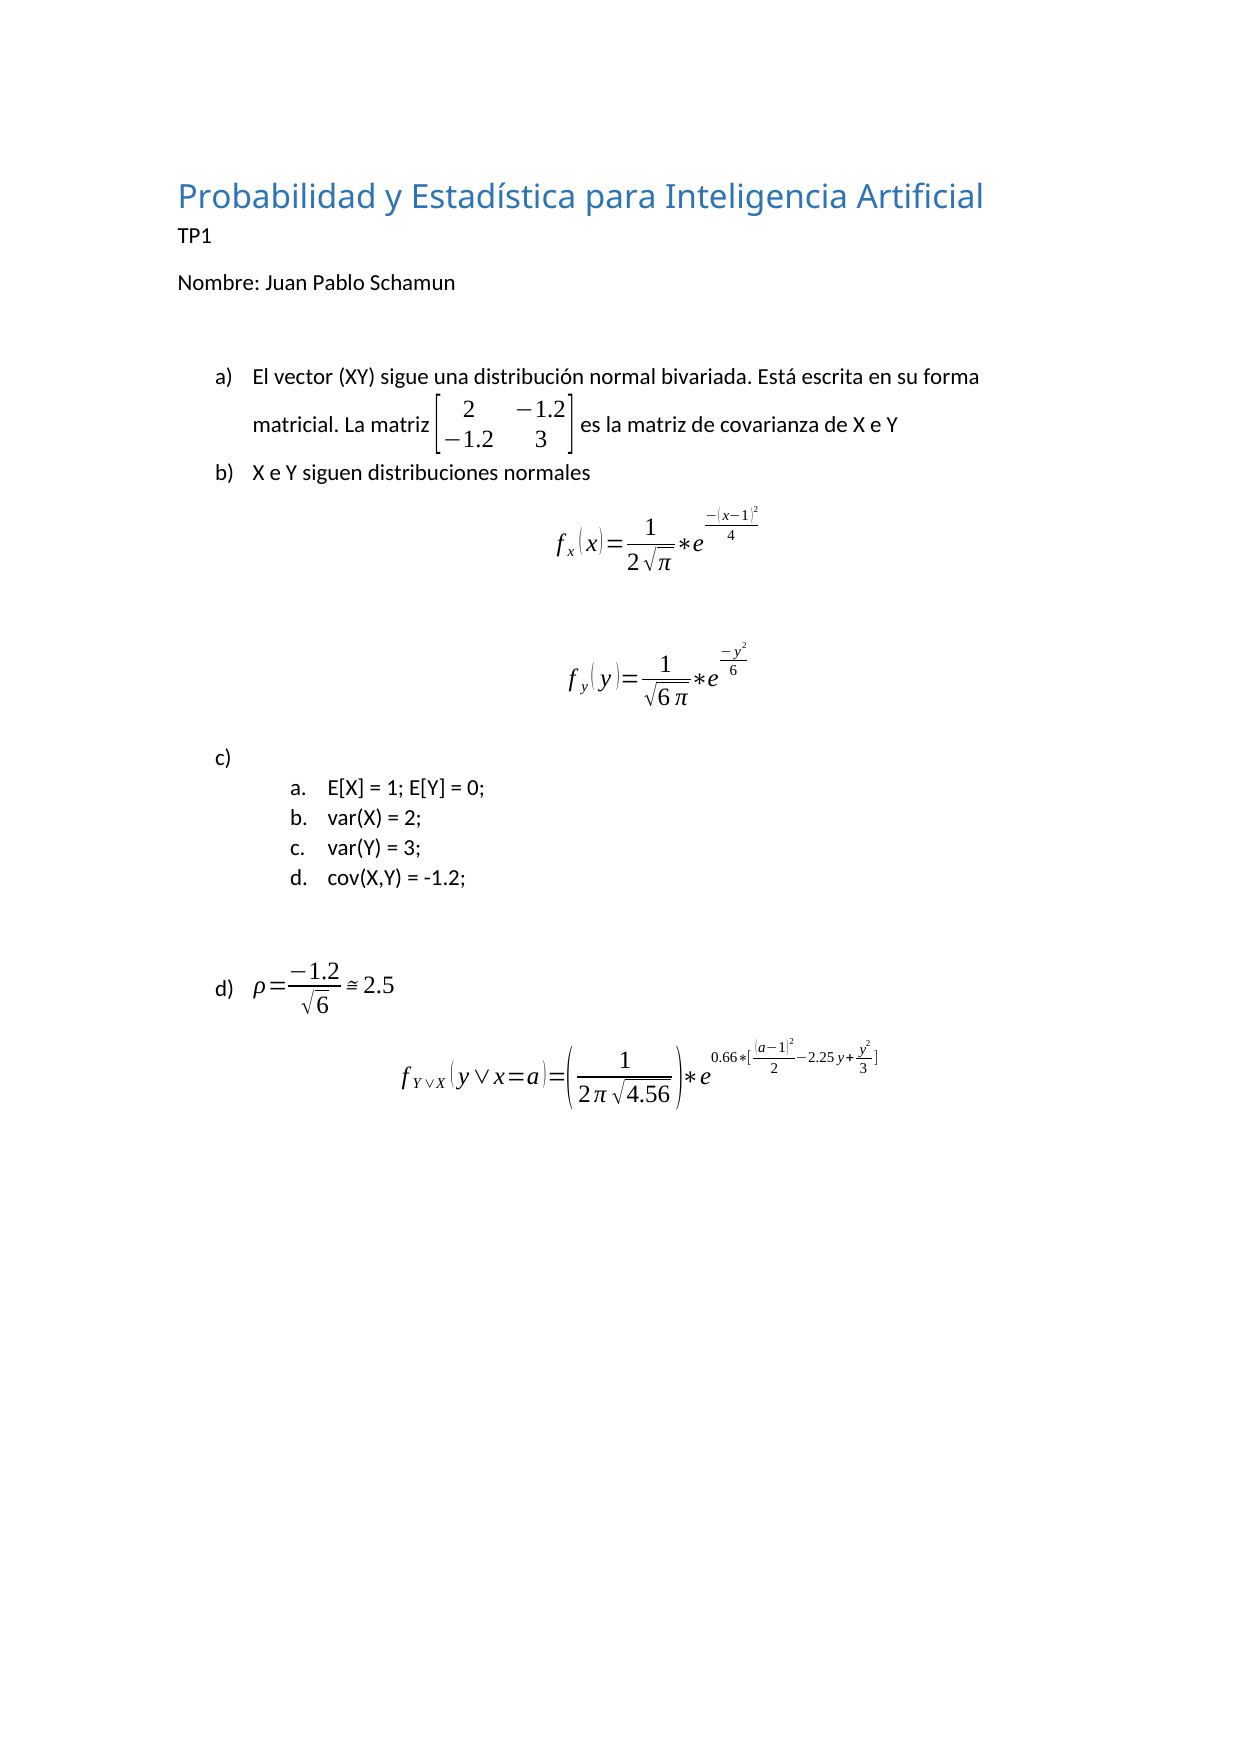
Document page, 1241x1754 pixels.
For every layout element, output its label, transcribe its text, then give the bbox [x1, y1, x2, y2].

text Nombre: Juan Pablo Schamun [177, 268, 1063, 296]
list El vector (XY) sigue una distribución normal bivariada. Está escrita en su forma matricial. La matriz es la matriz de covarianza de X e Y [215, 362, 1063, 455]
list var(Y) = 3; [290, 833, 1063, 861]
list cov(X,Y) = -1.2; [290, 863, 1063, 892]
list X e Y siguen distribuciones normales [215, 458, 1063, 486]
subtitle Probabilidad y Estadística para Inteligencia Artificial [177, 173, 1063, 218]
list E[X] = 1; E[Y] = 0; [290, 773, 1063, 801]
text TP1 [177, 222, 1063, 249]
list var(X) = 2; [290, 803, 1063, 831]
